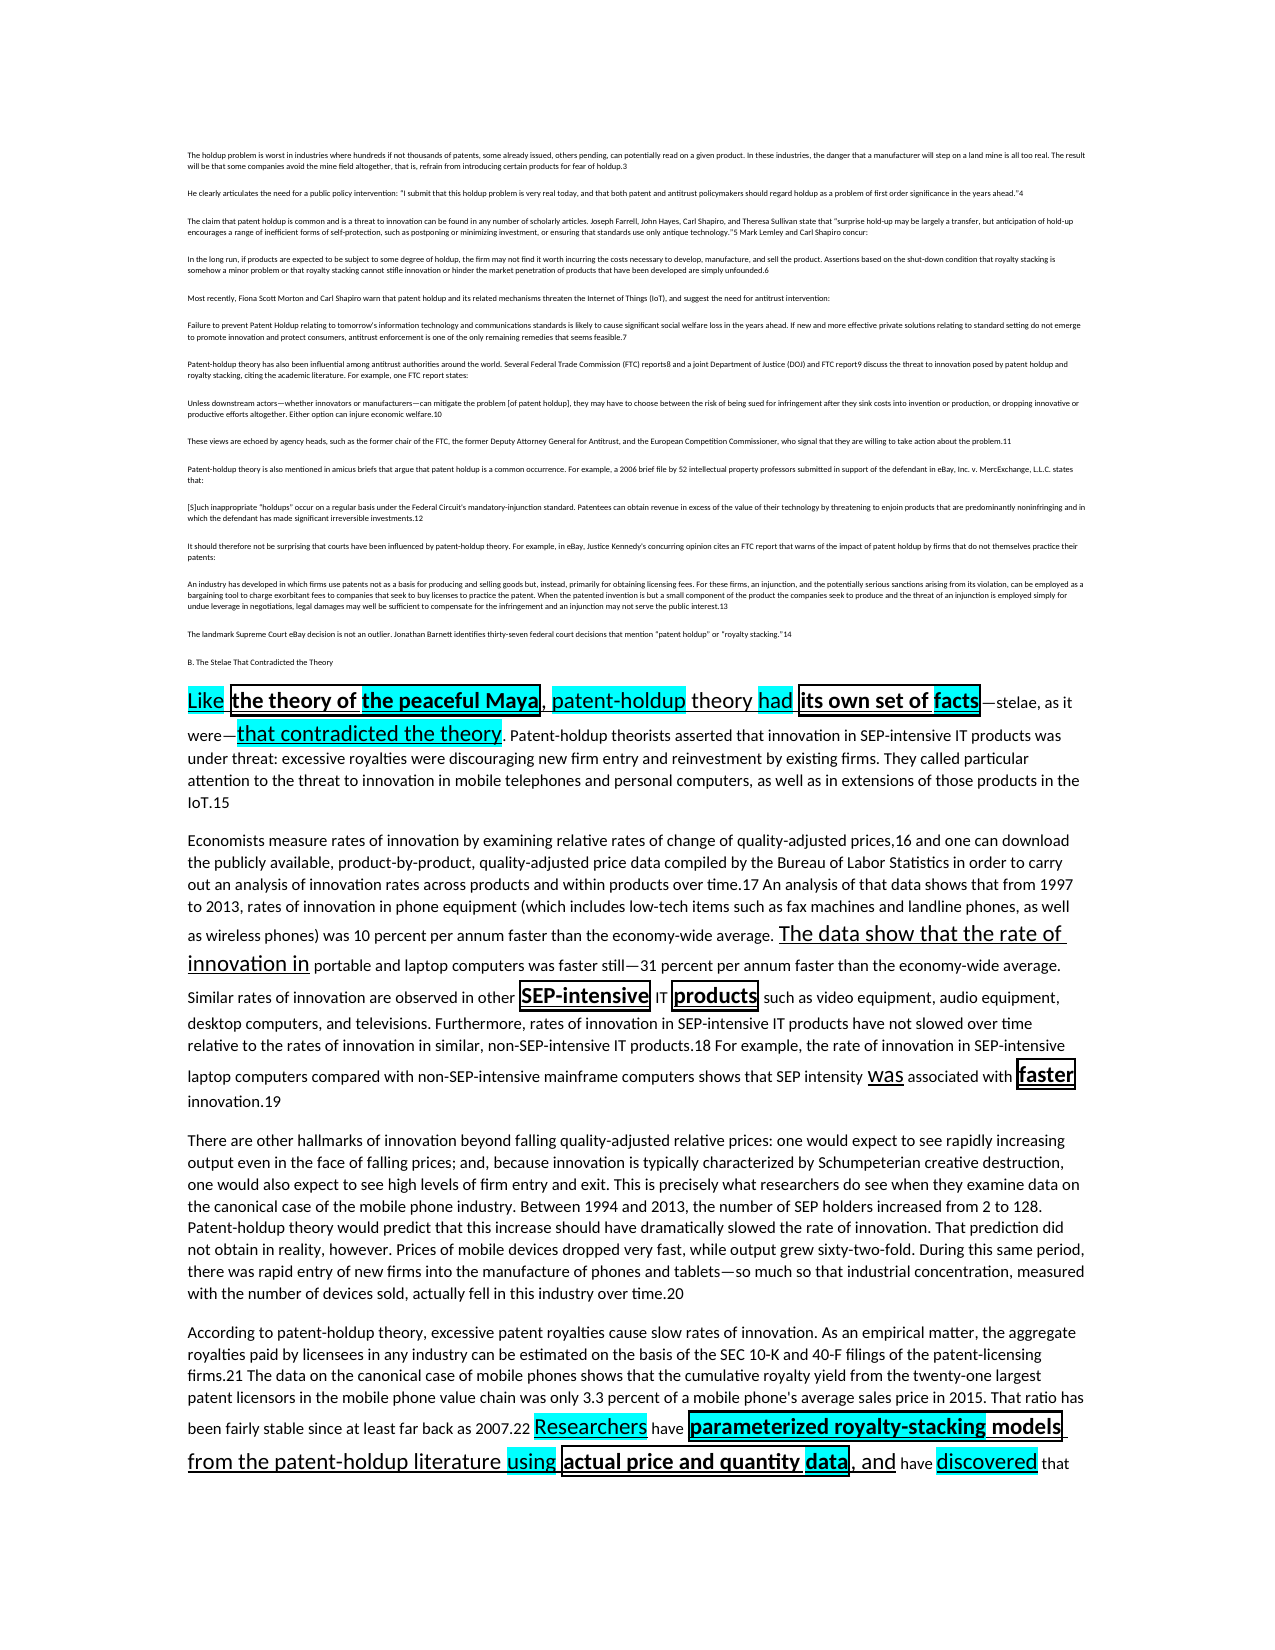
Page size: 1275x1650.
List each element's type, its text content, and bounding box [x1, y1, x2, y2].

text There are other hallmarks of innovation beyond falling quality-adjusted relative prices: one would expect to see rapidly increasing output even in the face of falling prices; and, because innovation is typically characterized by Schumpeterian creative destruction, one would also expect to see high levels of firm entry and exit. This is precisely what researchers do see when they examine data on the canonical case of the mobile phone industry. Between 1994 and 2013, the number of SEP holders increased from 2 to 128. Patent-holdup theory would predict that this increase should have dramatically slowed the rate of innovation. That prediction did not obtain in reality, however. Prices of mobile devices dropped very fast, while output grew sixty-two-fold. During this same period, there was rapid entry of new firms into the manufacture of phones and tablets—so much so that industrial concentration, measured with the number of devices sold, actually fell in this industry over time.20 [187, 1130, 1087, 1304]
text It should therefore not be surprising that courts have been influenced by patent-holdup theory. For example, in eBay, Justice Kennedy's concurring opinion cites an FTC report that warns of the impact of patent holdup by firms that do not themselves practice their patents: [187, 541, 1087, 562]
text Economists measure rates of innovation by examining relative rates of change of quality-adjusted prices,16 and one can download the publicly available, product-by-product, quality-adjusted price data compiled by the Bureau of Labor Statistics in order to carry out an analysis of innovation rates across products and within products over time.17 An analysis of that data shows that from 1997 to 2013, rates of innovation in phone equipment (which includes low-tech items such as fax machines and landline phones, as well as wireless phones) was 10 percent per annum faster than the economy-wide average. The data show that the rate of innovation in portable and laptop computers was faster still—31 percent per annum faster than the economy-wide average. Similar rates of innovation are observed in other SEP-intensive IT products such as video equipment, audio equipment, desktop computers, and televisions. Furthermore, rates of innovation in SEP-intensive IT products have not slowed over time relative to the rates of innovation in similar, non-SEP-intensive IT products.18 For example, the rate of innovation in SEP-intensive laptop computers compared with non-SEP-intensive mainframe computers shows that SEP intensity was associated with faster innovation.19 [187, 831, 1087, 1112]
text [187, 1322, 1087, 1477]
text Patent-holdup theory is also mentioned in amicus briefs that argue that patent holdup is a common occurrence. For example, a 2006 brief file by 52 intellectual property professors submitted in support of the defendant in eBay, Inc. v. MercExchange, L.L.C. states that: [187, 464, 1087, 485]
text Like the theory of the peaceful Maya, patent-holdup theory had its own set of facts—stelae, as it were—that contradicted the theory. Patent-holdup theorists asserted that innovation in SEP-intensive IT products was under threat: excessive royalties were discouraging new firm entry and reinvestment by existing firms. They called particular attention to the threat to innovation in mobile telephones and personal computers, as well as in extensions of those products in the IoT.15 [187, 684, 1087, 812]
